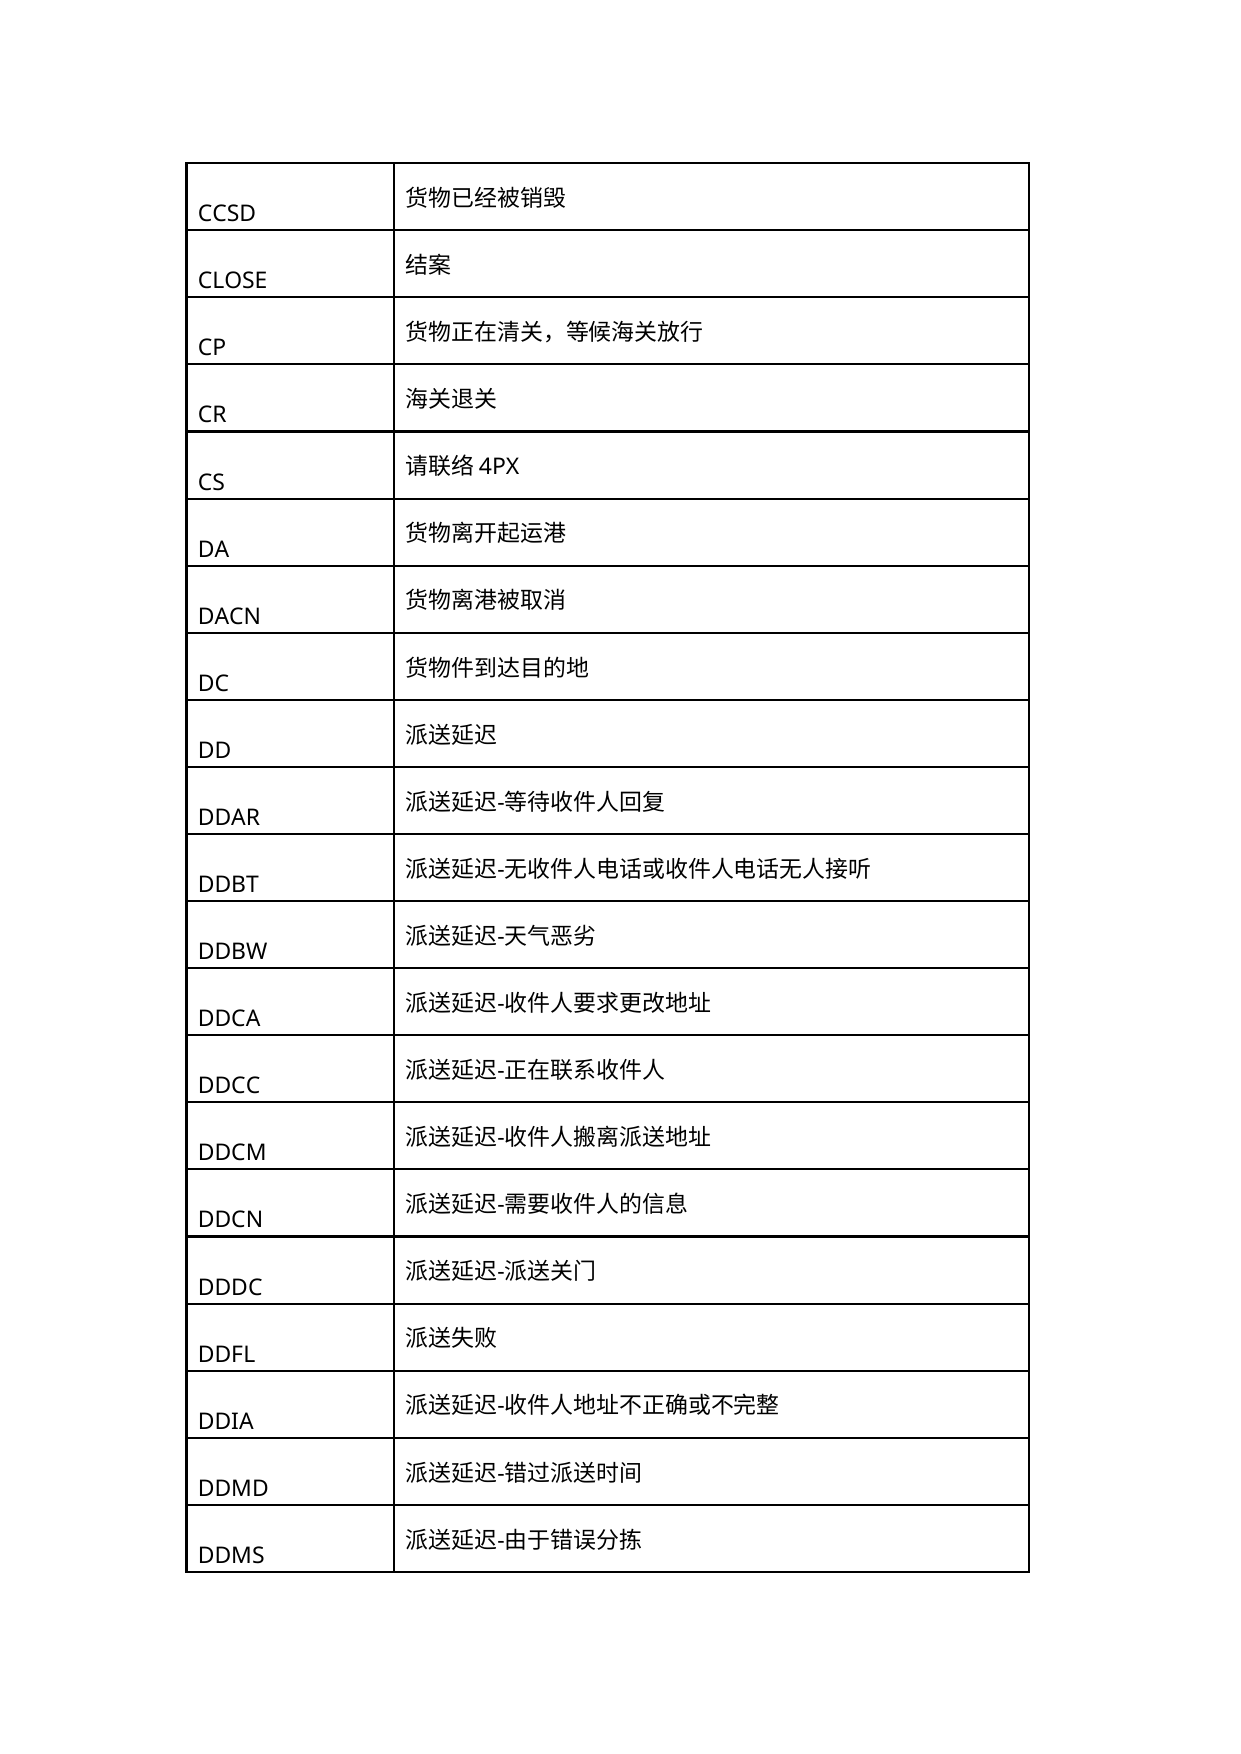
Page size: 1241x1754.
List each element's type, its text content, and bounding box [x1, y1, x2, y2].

table_cell 货物件到达目的地 [395, 634, 1028, 699]
table_cell 派送延迟-派送关门 [395, 1238, 1028, 1302]
table_cell 货物已经被销毁 [395, 164, 1028, 229]
table_cell 派送延迟-等待收件人回复 [395, 768, 1028, 833]
table_cell CR [188, 365, 393, 430]
table_cell DDCA [188, 969, 393, 1034]
table_cell DDAR [188, 768, 393, 833]
table_cell 货物离港被取消 [395, 567, 1028, 632]
table_cell DDMS [188, 1506, 393, 1571]
table_cell 派送延迟 [395, 701, 1028, 766]
table_cell 货物正在清关，等候海关放行 [395, 298, 1028, 363]
table_cell 派送失败 [395, 1305, 1028, 1369]
table_cell 请联络4PX [395, 433, 1028, 497]
table_cell CP [188, 298, 393, 363]
table_cell 派送延迟-由于错误分拣 [395, 1506, 1028, 1571]
table_cell 货物离开起运港 [395, 500, 1028, 564]
table_cell 派送延迟-需要收件人的信息 [395, 1170, 1028, 1235]
table_cell DDIA [188, 1372, 393, 1437]
table_cell DDMD [188, 1439, 393, 1504]
table_cell CS [188, 433, 393, 497]
table_cell 海关退关 [395, 365, 1028, 430]
table_cell DA [188, 500, 393, 564]
table_cell 结案 [395, 231, 1028, 296]
table_cell DDCN [188, 1170, 393, 1235]
table_cell 派送延迟-无收件人电话或收件人电话无人接听 [395, 835, 1028, 900]
table_cell 派送延迟-天气恶劣 [395, 902, 1028, 967]
table_cell DDCM [188, 1103, 393, 1168]
table_cell 派送延迟-错过派送时间 [395, 1439, 1028, 1504]
table_cell DDBW [188, 902, 393, 967]
table_cell 派送延迟-收件人搬离派送地址 [395, 1103, 1028, 1168]
table_cell DD [188, 701, 393, 766]
table_cell DC [188, 634, 393, 699]
table_cell 派送延迟-正在联系收件人 [395, 1036, 1028, 1101]
table_cell CCSD [188, 164, 393, 229]
table_cell DACN [188, 567, 393, 632]
table_cell 派送延迟-收件人要求更改地址 [395, 969, 1028, 1034]
table_cell DDDC [188, 1238, 393, 1302]
table_cell DDBT [188, 835, 393, 900]
table_cell DDFL [188, 1305, 393, 1369]
table_cell 派送延迟-收件人地址不正确或不完整 [395, 1372, 1028, 1437]
table_cell CLOSE [188, 231, 393, 296]
table_cell DDCC [188, 1036, 393, 1101]
